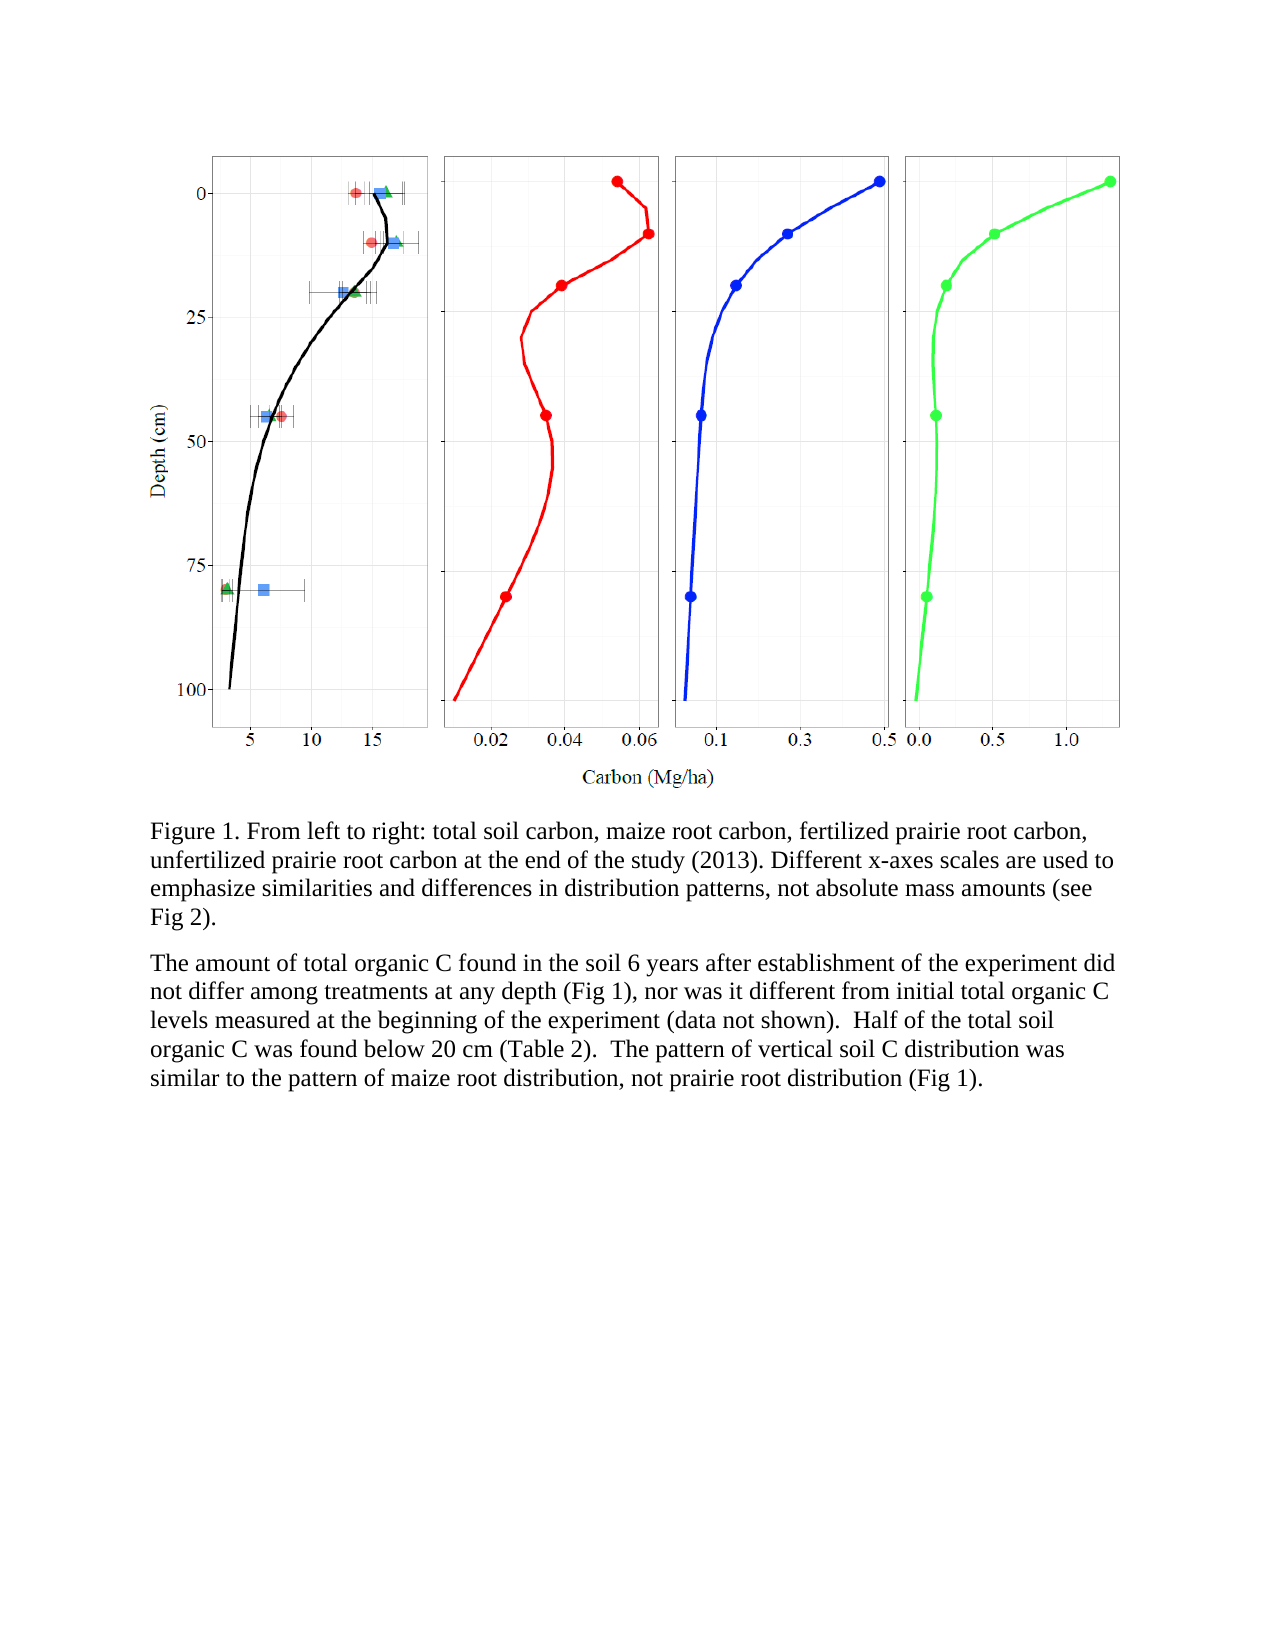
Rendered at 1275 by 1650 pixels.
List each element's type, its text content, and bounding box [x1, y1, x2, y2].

text Figure 1. From left to right: total soil carbon, maize root carbon, fertilized prairie root carbon, unfertilized prairie root carbon at the end of the study (2013). Different x-axes scales are used to emphasize similarities and differences in distribution patterns, not absolute mass amounts (see Fig 2). [150, 816, 1125, 931]
picture [150, 150, 1125, 800]
text The amount of total organic C found in the soil 6 years after establishment of the experiment did not differ among treatments at any depth (Fig 1), nor was it different from initial total organic C levels measured at the beginning of the experiment (data not shown). Half of the total soil organic C was found below 20 cm (Table 2). The pattern of vertical soil C distribution was similar to the pattern of maize root distribution, not prairie root distribution (Fig 1). [150, 948, 1125, 1091]
